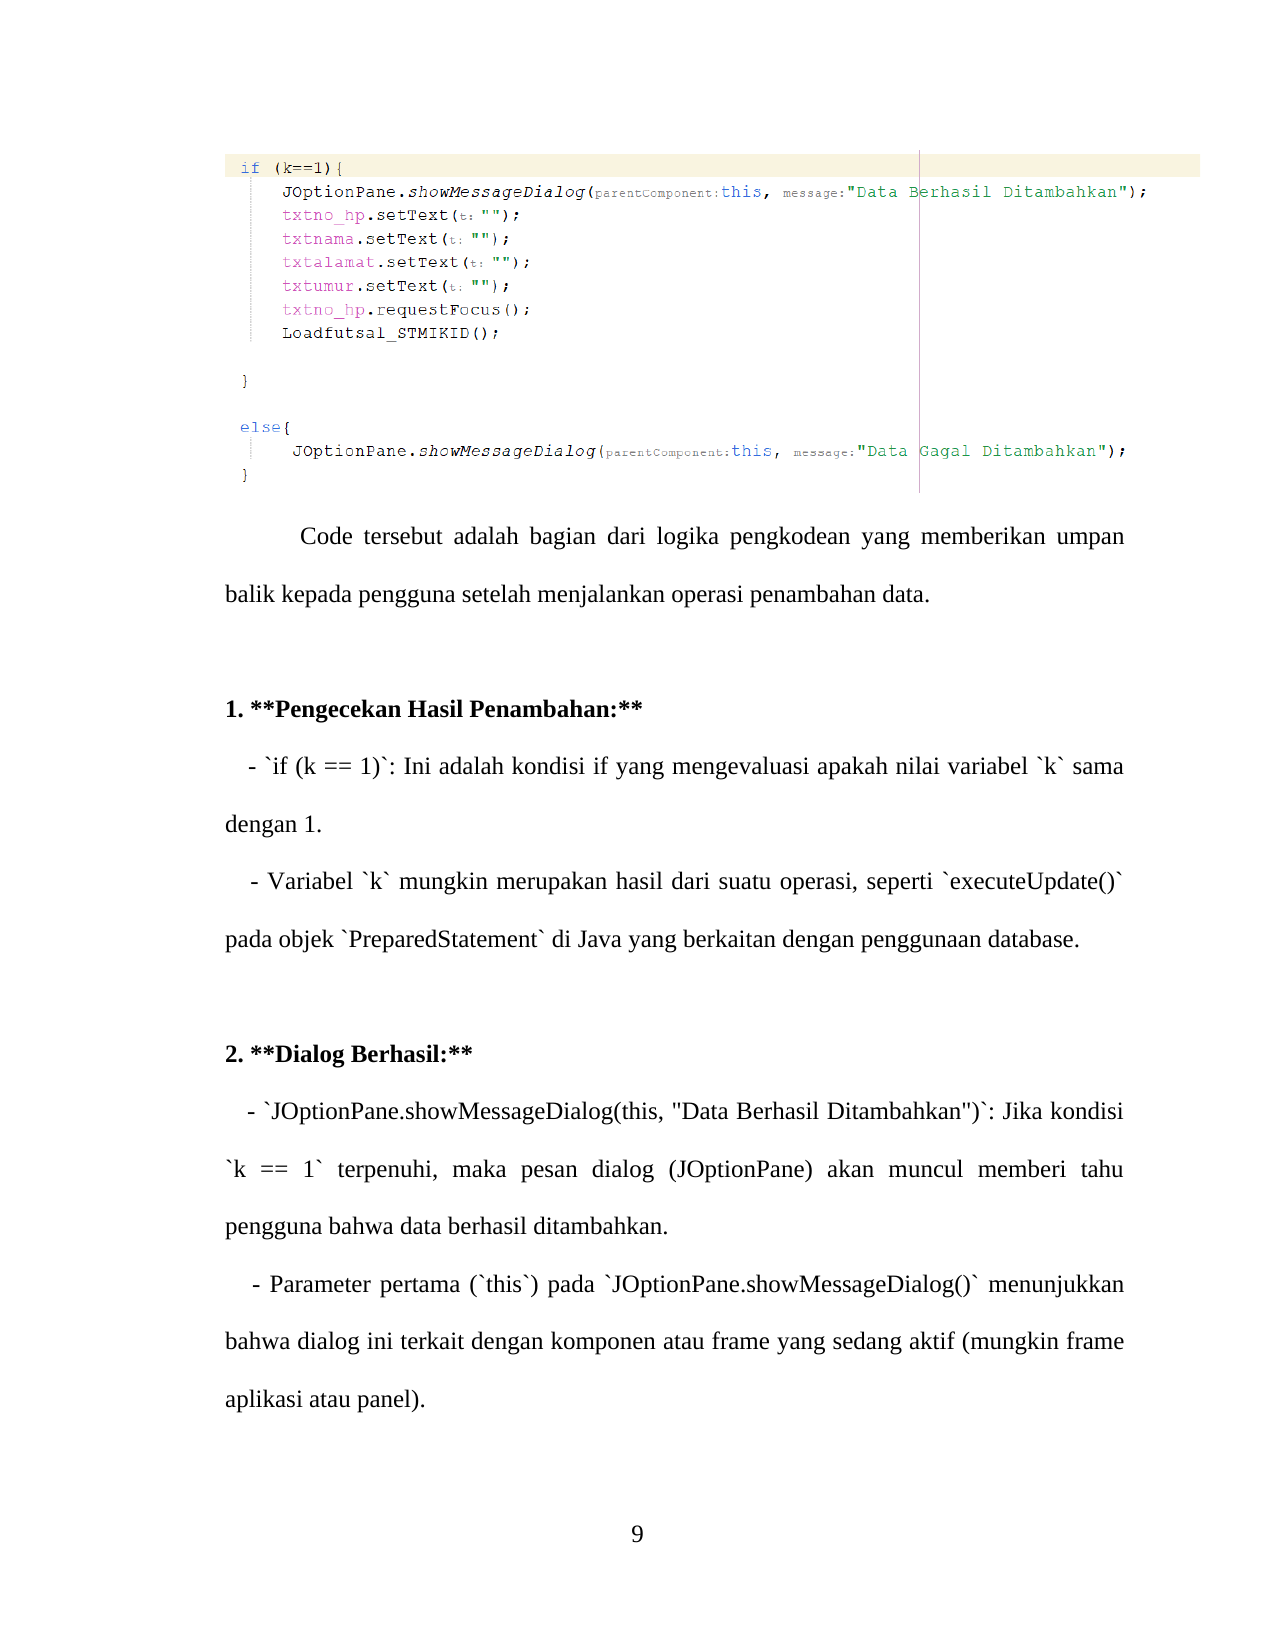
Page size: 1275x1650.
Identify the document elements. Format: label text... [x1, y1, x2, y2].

list - `JOptionPane.showMessageDialog(this, "Data Berhasil Ditambahkan")`: Jika kondisi `k == 1` terpenuhi, maka pesan dialog (JOptionPane) akan muncul memberi tahu pengguna bahwa data berhasil ditambahkan. [225, 1096, 1125, 1240]
list - Parameter pertama (`this`) pada `JOptionPane.showMessageDialog()` menunjukkan bahwa dialog ini terkait dengan komponen atau frame yang sedang aktif (mungkin frame aplikasi atau panel). [225, 1269, 1125, 1413]
list - Variabel `k` mungkin merupakan hasil dari suatu operasi, seperti `executeUpdate()` pada objek `PreparedStatement` di Java yang berkaitan dengan penggunaan database. [225, 866, 1125, 953]
list 2. **Dialog Berhasil:** [225, 1039, 1125, 1068]
list - `if (k == 1)`: Ini adalah kondisi if yang mengevaluasi apakah nilai variabel `k` sama dengan 1. [225, 751, 1125, 838]
picture [225, 150, 1200, 493]
list 1. **Pengecekan Hasil Penambahan:** [225, 694, 1125, 723]
list Code tersebut adalah bagian dari logika pengkodean yang memberikan umpan balik kepada pengguna setelah menjalankan operasi penambahan data. [225, 521, 1125, 608]
